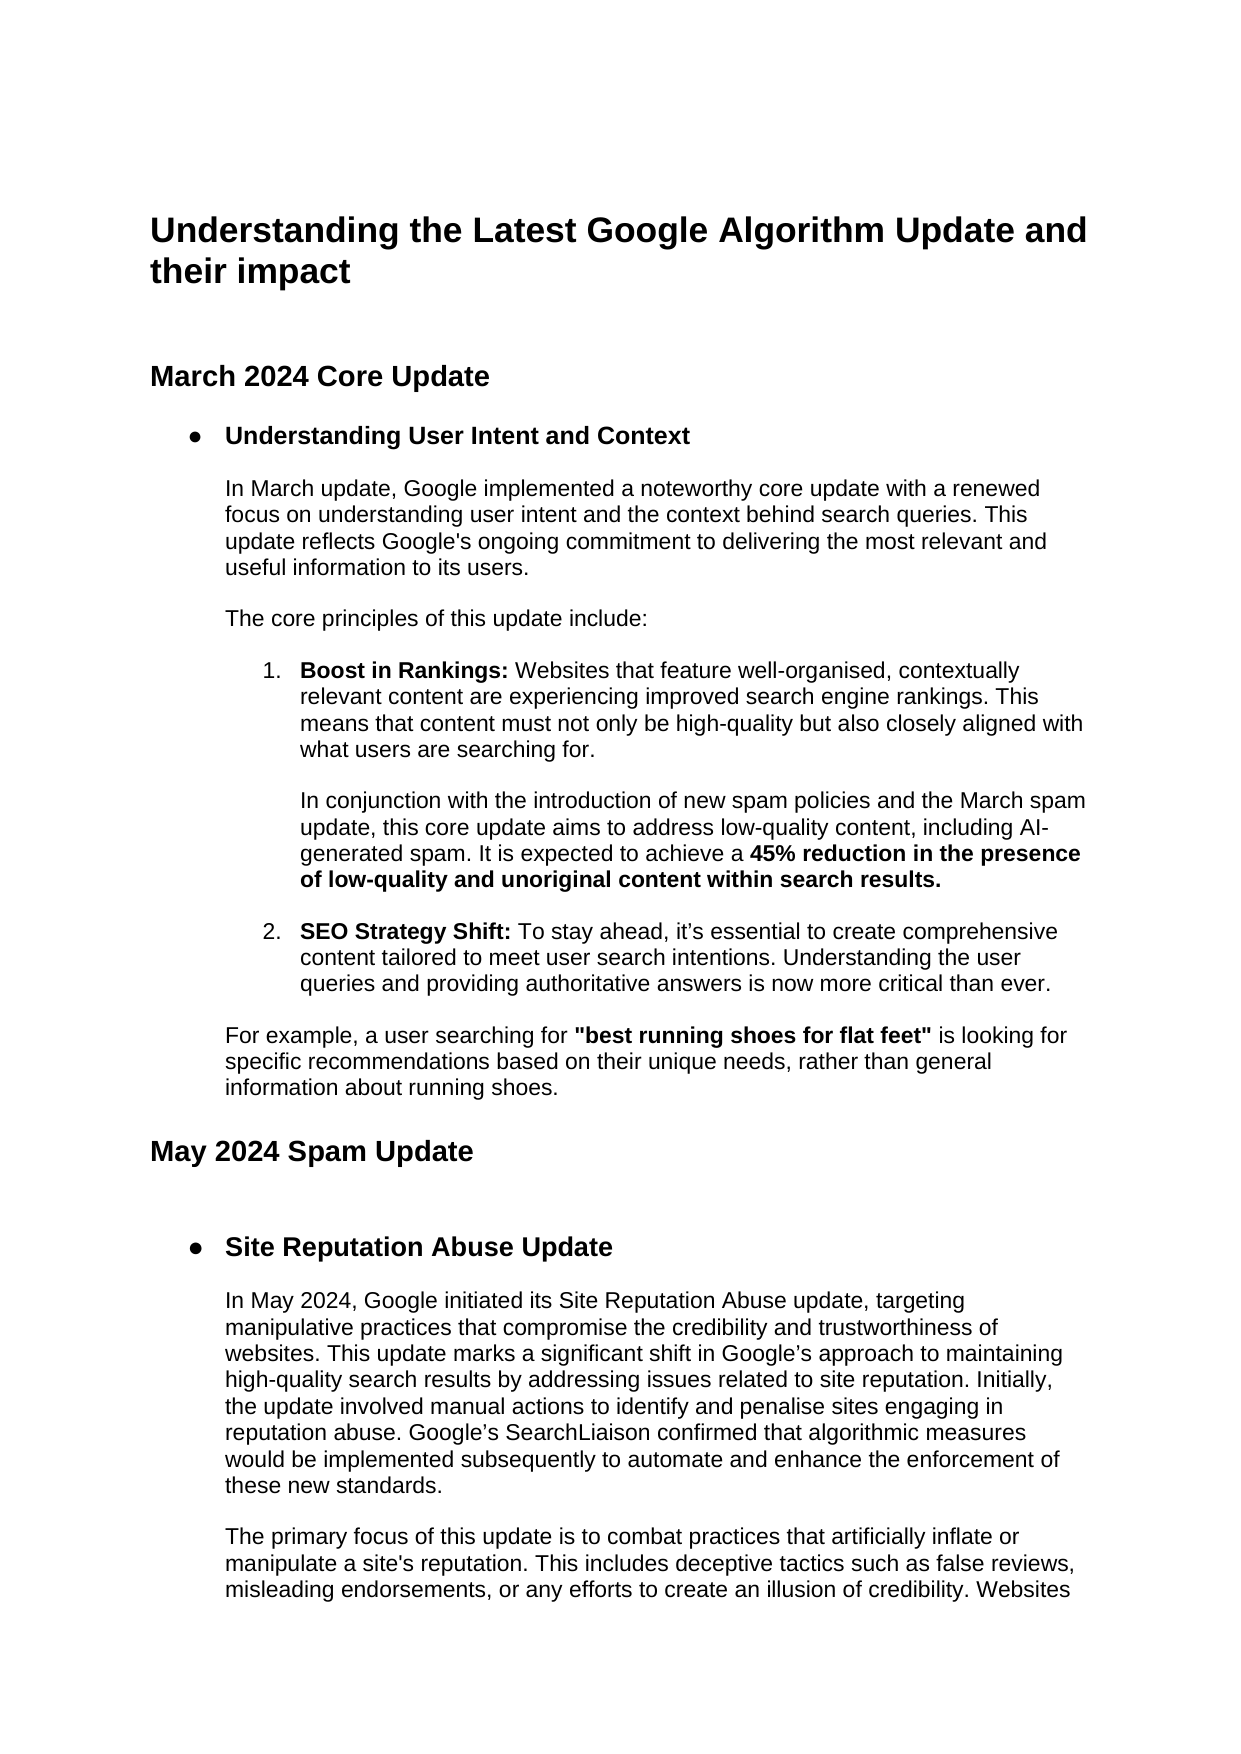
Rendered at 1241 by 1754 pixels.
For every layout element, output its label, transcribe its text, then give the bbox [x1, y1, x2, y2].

subtitle Understanding User Intent and Context [187, 421, 1090, 450]
text In March update, Google implemented a noteworthy core update with a renewed focus on understanding user intent and the context behind search queries. This update reflects Google's ongoing commitment to delivering the most relevant and useful information to its users. [225, 475, 1090, 580]
text In May 2024, Google initiated its Site Reputation Abuse update, targeting manipulative practices that compromise the credibility and trustworthiness of websites. This update marks a significant shift in Google’s approach to maintaining high-quality search results by addressing issues related to site reputation. Initially, the update involved manual actions to identify and penalise sites engaging in reputation abuse. Google’s SearchLiaison confirmed that algorithmic measures would be implemented subsequently to automate and enhance the enforcement of these new standards. [225, 1287, 1090, 1498]
text In conjunction with the introduction of new spam policies and the March spam update, this core update aims to address low-quality content, including AI-generated spam. It is expected to achieve a 45% reduction in the presence of low-quality and unoriginal content within search results. [300, 787, 1090, 893]
subtitle Site Reputation Abuse Update [187, 1231, 1090, 1262]
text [225, 1523, 1090, 1602]
subtitle March 2024 Core Update [150, 358, 1090, 392]
subtitle May 2024 Spam Update [150, 1134, 1090, 1168]
text The core principles of this update include: [150, 605, 1090, 632]
text For example, a user searching for "best running shoes for flat feet" is looking for specific recommendations based on their unique needs, rather than general information about running shoes. [225, 1022, 1090, 1101]
subtitle Understanding the Latest Google Algorithm Update and their impact [150, 209, 1090, 291]
list Boost in Rankings: Websites that feature well-organised, contextually relevant content are experiencing improved search engine rankings. This means that content must not only be high-quality but also closely aligned with what users are searching for. [262, 657, 1090, 762]
list SEO Strategy Shift: To stay ahead, it’s essential to create comprehensive content tailored to meet user search intentions. Understanding the user queries and providing authoritative answers is now more critical than ever. [262, 918, 1090, 997]
